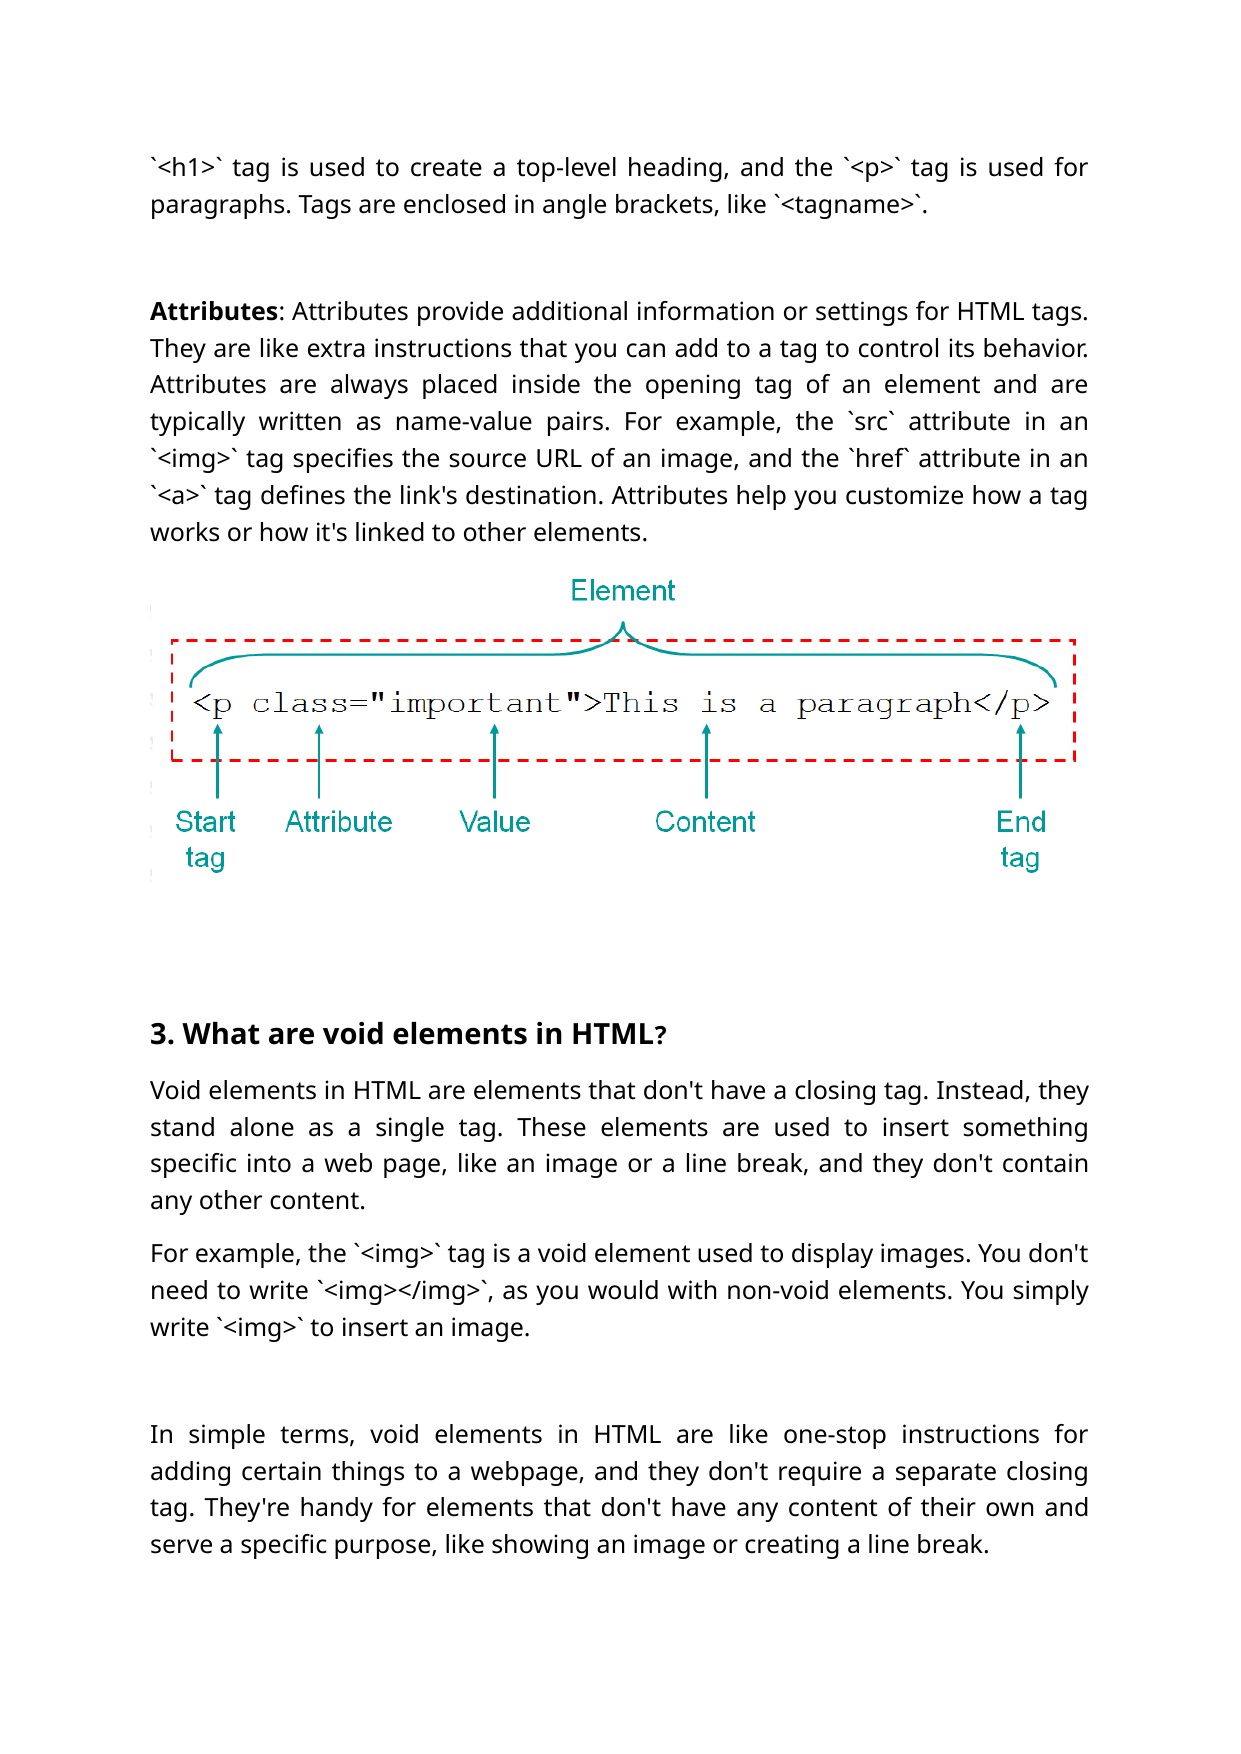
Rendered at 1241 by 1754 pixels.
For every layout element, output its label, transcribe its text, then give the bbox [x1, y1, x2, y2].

text Void elements in HTML are elements that don't have a closing tag. Instead, they stand alone as a single tag. These elements are used to insert something specific into a web page, like an image or a line break, and they don't contain any other content. [150, 1072, 1090, 1217]
text Attributes: Attributes provide additional information or settings for HTML tags. They are like extra instructions that you can add to a tag to control its behavior. Attributes are always placed inside the opening tag of an element and are typically written as name-value pairs. For example, the `src` attribute in an `<img>` tag specifies the source URL of an image, and the `href` attribute in an `<a>` tag defines the link's destination. Attributes help you customize how a tag works or how it's linked to other elements. [150, 294, 1090, 548]
text In simple terms, void elements in HTML are like one-stop instructions for adding certain things to a webpage, and they don't require a separate closing tag. They're handy for elements that don't have any content of their own and serve a specific purpose, like showing an image or creating a line break. [150, 1417, 1090, 1561]
picture [150, 567, 1091, 888]
text 3. What are void elements in HTML? [150, 1013, 1090, 1053]
text For example, the `<img>` tag is a void element used to display images. You don't need to write `<img></img>`, as you would with non-void elements. You simply write `<img>` to insert an image. [150, 1236, 1090, 1344]
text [150, 150, 1090, 221]
